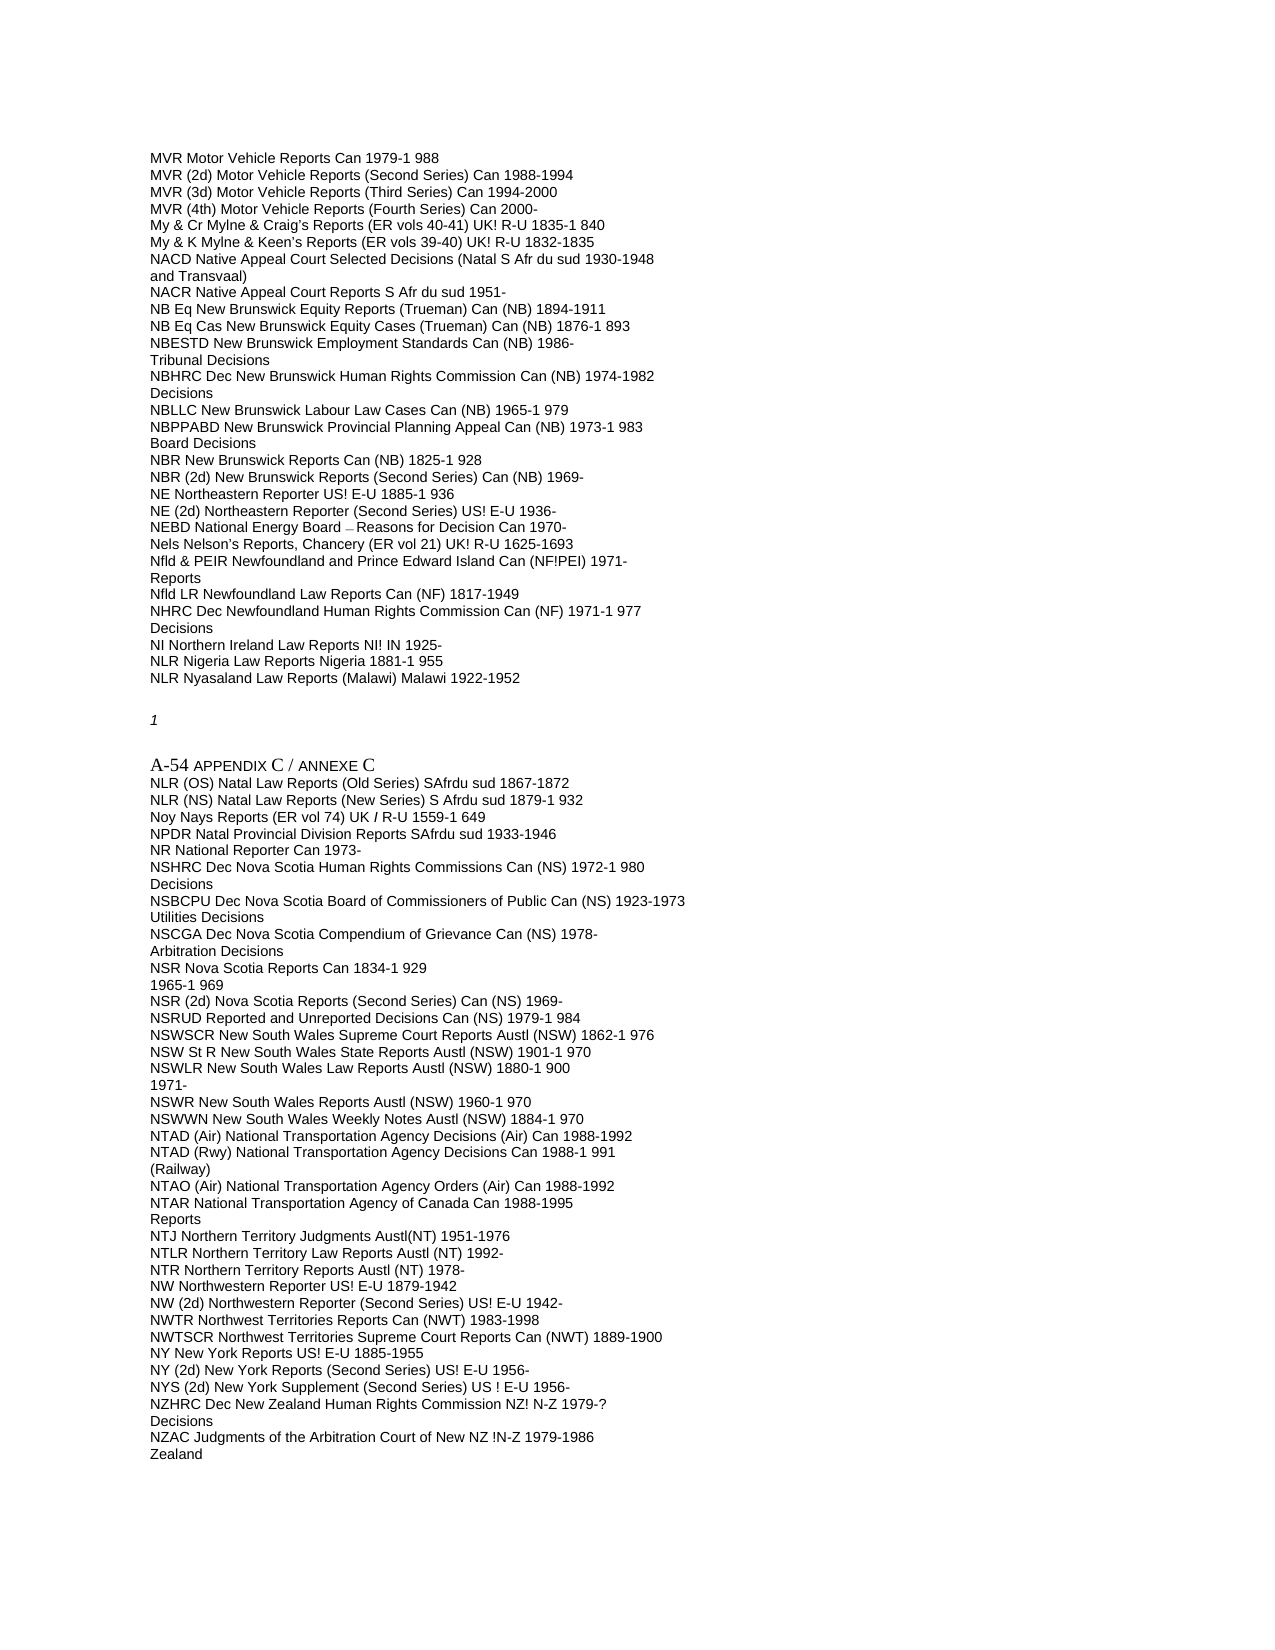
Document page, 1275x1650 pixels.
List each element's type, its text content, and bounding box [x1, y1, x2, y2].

text A-54 APPENDIX C / ANNEXE C NLR (OS) Natal Law Reports (Old Series) SAfrdu sud 1867-1872 NLR (NS) Natal Law Reports (New Series) S Afrdu sud 1879-1 932 Noy Nays Reports (ER vol 74) UK I R-U 1559-1 649 NPDR Natal Provincial Division Reports SAfrdu sud 1933-1946 NR National Reporter Can 1973- NSHRC Dec Nova Scotia Human Rights Commissions Can (NS) 1972-1 980 Decisions NSBCPU Dec Nova Scotia Board of Commissioners of Public Can (NS) 1923-1973 Utilities Decisions NSCGA Dec Nova Scotia Compendium of Grievance Can (NS) 1978- Arbitration Decisions NSR Nova Scotia Reports Can 1834-1 929 1965-1 969 NSR (2d) Nova Scotia Reports (Second Series) Can (NS) 1969- NSRUD Reported and Unreported Decisions Can (NS) 1979-1 984 NSWSCR New South Wales Supreme Court Reports Austl (NSW) 1862-1 976 NSW St R New South Wales State Reports Austl (NSW) 1901-1 970 NSWLR New South Wales Law Reports Austl (NSW) 1880-1 900 1971- NSWR New South Wales Reports Austl (NSW) 1960-1 970 NSWWN New South Wales Weekly Notes Austl (NSW) 1884-1 970 NTAD (Air) National Transportation Agency Decisions (Air) Can 1988-1992 NTAD (Rwy) National Transportation Agency Decisions Can 1988-1 991 (Railway) NTAO (Air) National Transportation Agency Orders (Air) Can 1988-1992 NTAR National Transportation Agency of Canada Can 1988-1995 Reports NTJ Northern Territory Judgments Austl(NT) 1951-1976 NTLR Northern Territory Law Reports Austl (NT) 1992- NTR Northern Territory Reports Austl (NT) 1978- NW Northwestern Reporter US! E-U 1879-1942 NW (2d) Northwestern Reporter (Second Series) US! E-U 1942- NWTR Northwest Territories Reports Can (NWT) 1983-1998 NWTSCR Northwest Territories Supreme Court Reports Can (NWT) 1889-1900 NY New York Reports US! E-U 1885-1955 NY (2d) New York Reports (Second Series) US! E-U 1956- NYS (2d) New York Supplement (Second Series) US ! E-U 1956- NZHRC Dec New Zealand Human Rights Commission NZ! N-Z 1979-? Decisions NZAC Judgments of the Arbitration Court of New NZ !N-Z 1979-1986 Zealand [150, 753, 1125, 1463]
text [150, 150, 1125, 687]
text 1 [150, 712, 1125, 728]
